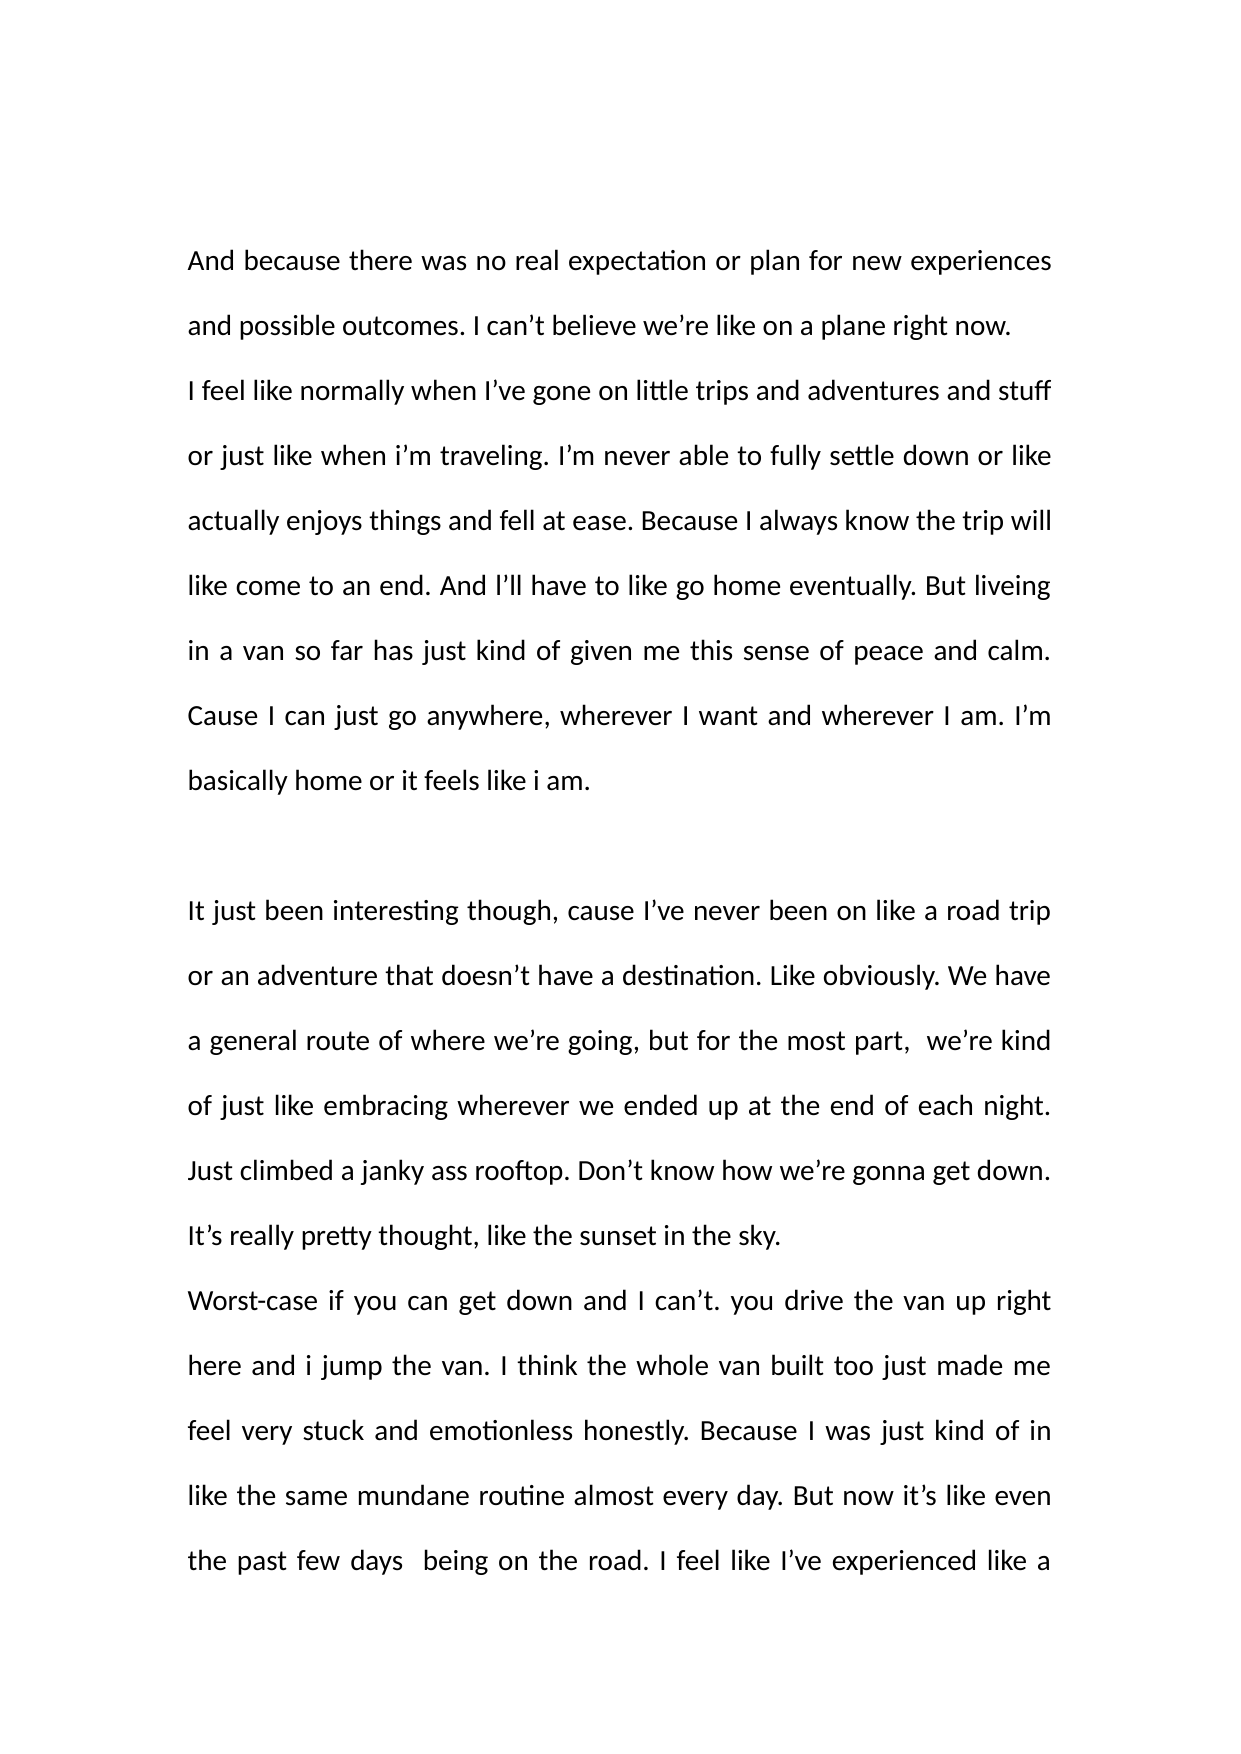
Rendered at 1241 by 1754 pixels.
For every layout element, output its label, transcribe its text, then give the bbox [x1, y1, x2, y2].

text It just been interesting though, cause I’ve never been on like a road trip or an adventure that doesn’t have a destination. Like obviously. We have a general route of where we’re going, but for the most part, we’re kind of just like embracing wherever we ended up at the end of each night. Just climbed a janky ass rooftop. Don’t know how we’re gonna get down. It’s really pretty thought, like the sunset in the sky. [187, 877, 1053, 1267]
text I feel like normally when I’ve gone on little trips and adventures and stuff or just like when i’m traveling. I’m never able to fully settle down or like actually enjoys things and fell at ease. Because I always know the trip will like come to an end. And l’ll have to like go home eventually. But liveing in a van so far has just kind of given me this sense of peace and calm. Cause I can just go anywhere, wherever I want and wherever I am. I’m basically home or it feels like i am. [187, 357, 1053, 812]
text And because there was no real expectation or plan for new experiences and possible outcomes. I can’t believe we’re like on a plane right now. [187, 227, 1053, 357]
